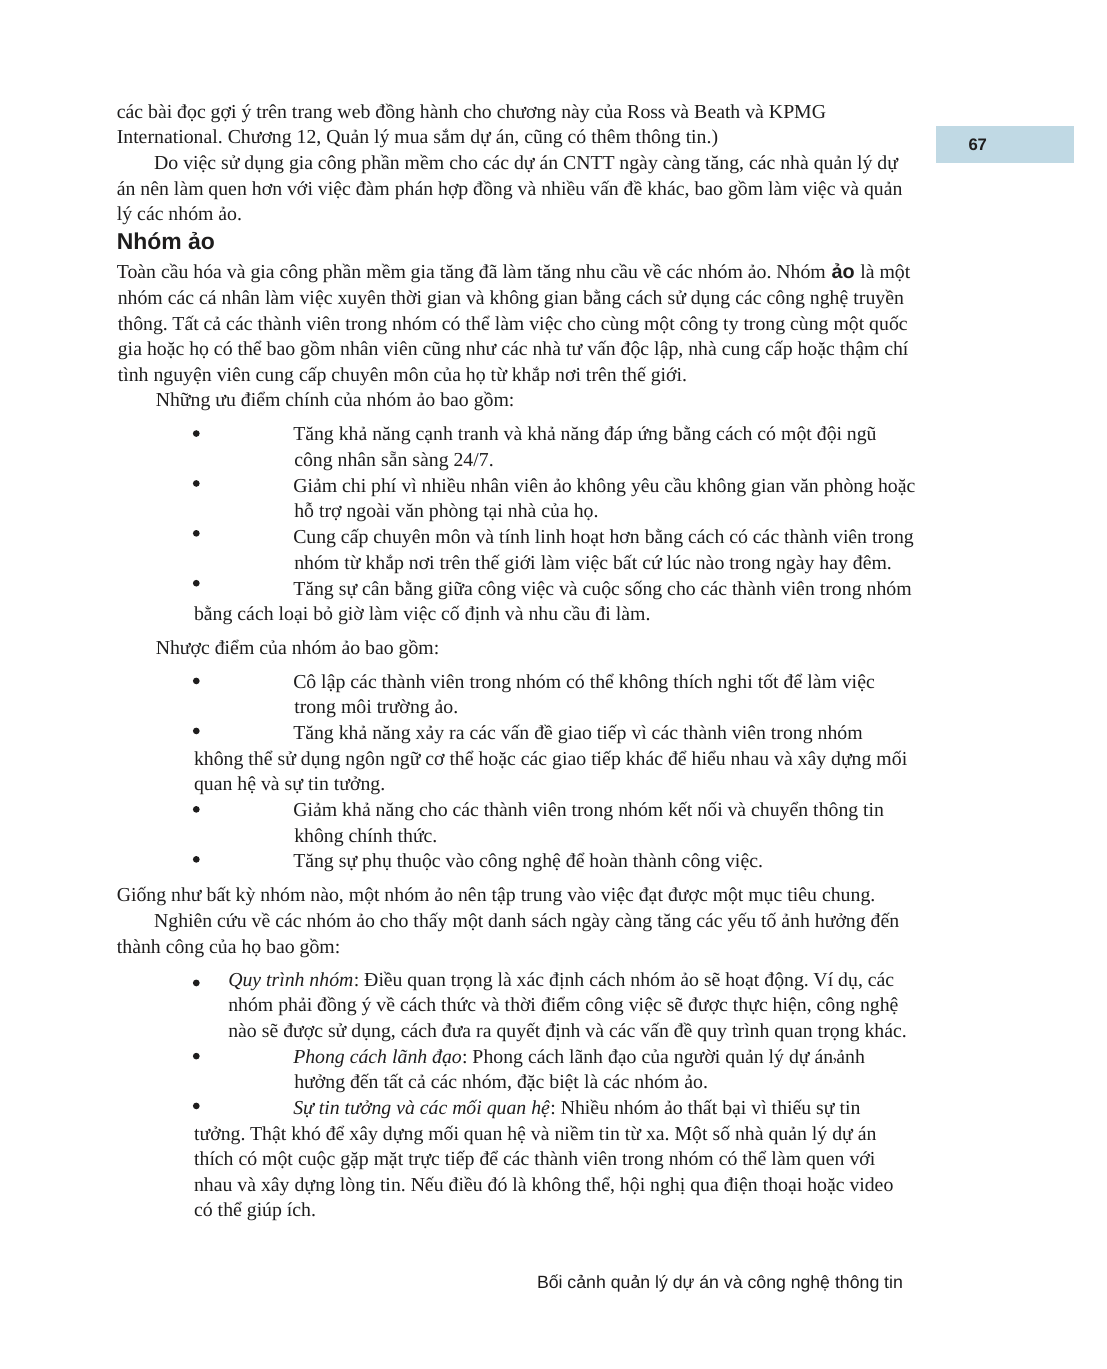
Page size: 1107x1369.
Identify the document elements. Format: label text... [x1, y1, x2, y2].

text Tăng sự phụ thuộc vào công nghệ để hoàn thành công việc. [193, 849, 917, 872]
text Cung cấp chuyên môn và tính linh hoạt hơn bằng cách có các thành viên trong nhóm từ khắp nơi trên thế giới làm việc bất cứ lúc nào trong ngày hay đêm. [193, 525, 917, 573]
text Nhược điểm của nhóm ảo bao gồm: [156, 636, 917, 659]
text Do việc sử dụng gia công phần mềm cho các dự án CNTT ngày càng tăng, các nhà quản lý dự án nên làm quen hơn với việc đàm phán hợp đồng và nhiều vấn đề khác, bao gồm làm việc và quản lý các nhóm ảo. [117, 151, 917, 225]
text Toàn cầu hóa và gia công phần mềm gia tăng đã làm tăng nhu cầu về các nhóm ảo. Nhóm ảo là một nhóm các cá nhân làm việc xuyên thời gian và không gian bằng cách sử dụng các công nghệ truyền thông. Tất cả các thành viên trong nhóm có thể làm việc cho cùng một công ty trong cùng một quốc gia hoặc họ có thể bao gồm nhân viên cũng như các nhà tư vấn độc lập, nhà cung cấp hoặc thậm chí tình nguyện viên cung cấp chuyên môn của họ từ khắp nơi trên thế giới. [117, 260, 917, 385]
text Tăng khả năng cạnh tranh và khả năng đáp ứng bằng cách có một đội ngũ công nhân sẵn sàng 24/7. [193, 422, 917, 471]
text Giảm chi phí vì nhiều nhân viên ảo không yêu cầu không gian văn phòng hoặc hỗ trợ ngoài văn phòng tại nhà của họ. [193, 474, 917, 522]
text Tăng sự cân bằng giữa công việc và cuộc sống cho các thành viên trong nhóm bằng cách loại bỏ giờ làm việc cố định và nhu cầu đi làm. [193, 577, 917, 625]
text Giống như bất kỳ nhóm nào, một nhóm ảo nên tập trung vào việc đạt được một mục tiêu chung. [117, 883, 917, 906]
text Những ưu điểm chính của nhóm ảo bao gồm: [156, 388, 917, 411]
text Sự tin tưởng và các mối quan hệ: Nhiều nhóm ảo thất bại vì thiếu sự tin tưởng. Thật khó để xây dựng mối quan hệ và niềm tin từ xa. Một số nhà quản lý dự án thích có một cuộc gặp mặt trực tiếp để các thành viên trong nhóm có thể làm quen với nhau và xây dựng lòng tin. Nếu điều đó là không thể, hội nghị qua điện thoại hoặc video có thể giúp ích. [193, 1096, 908, 1221]
text Nghiên cứu về các nhóm ảo cho thấy một danh sách ngày càng tăng các yếu tố ảnh hưởng đến thành công của họ bao gồm: [117, 909, 917, 957]
subtitle Nhóm ảo [117, 228, 918, 254]
text Giảm khả năng cho các thành viên trong nhóm kết nối và chuyển thông tin không chính thức. [193, 798, 917, 846]
text Phong cách lãnh đạo: Phong cách lãnh đạo của người quản lý dự ánảnh hưởng đến tất cả các nhóm, đặc biệt là các nhóm ảo. [193, 1045, 917, 1093]
text Tăng khả năng xảy ra các vấn đề giao tiếp vì các thành viên trong nhóm không thể sử dụng ngôn ngữ cơ thể hoặc các giao tiếp khác để hiểu nhau và xây dựng mối quan hệ và sự tin tưởng. [193, 721, 917, 795]
text Cô lập các thành viên trong nhóm có thể không thích nghi tốt để làm việc trong môi trường ảo. [193, 669, 917, 718]
text Quy trình nhóm: Điều quan trọng là xác định cách nhóm ảo sẽ hoạt động. Ví dụ, các nhóm phải đồng ý về cách thức và thời điểm công việc sẽ được thực hiện, công nghệ nào sẽ được sử dụng, cách đưa ra quyết định và các vấn đề quy trình quan trọng khác. [193, 968, 917, 1042]
